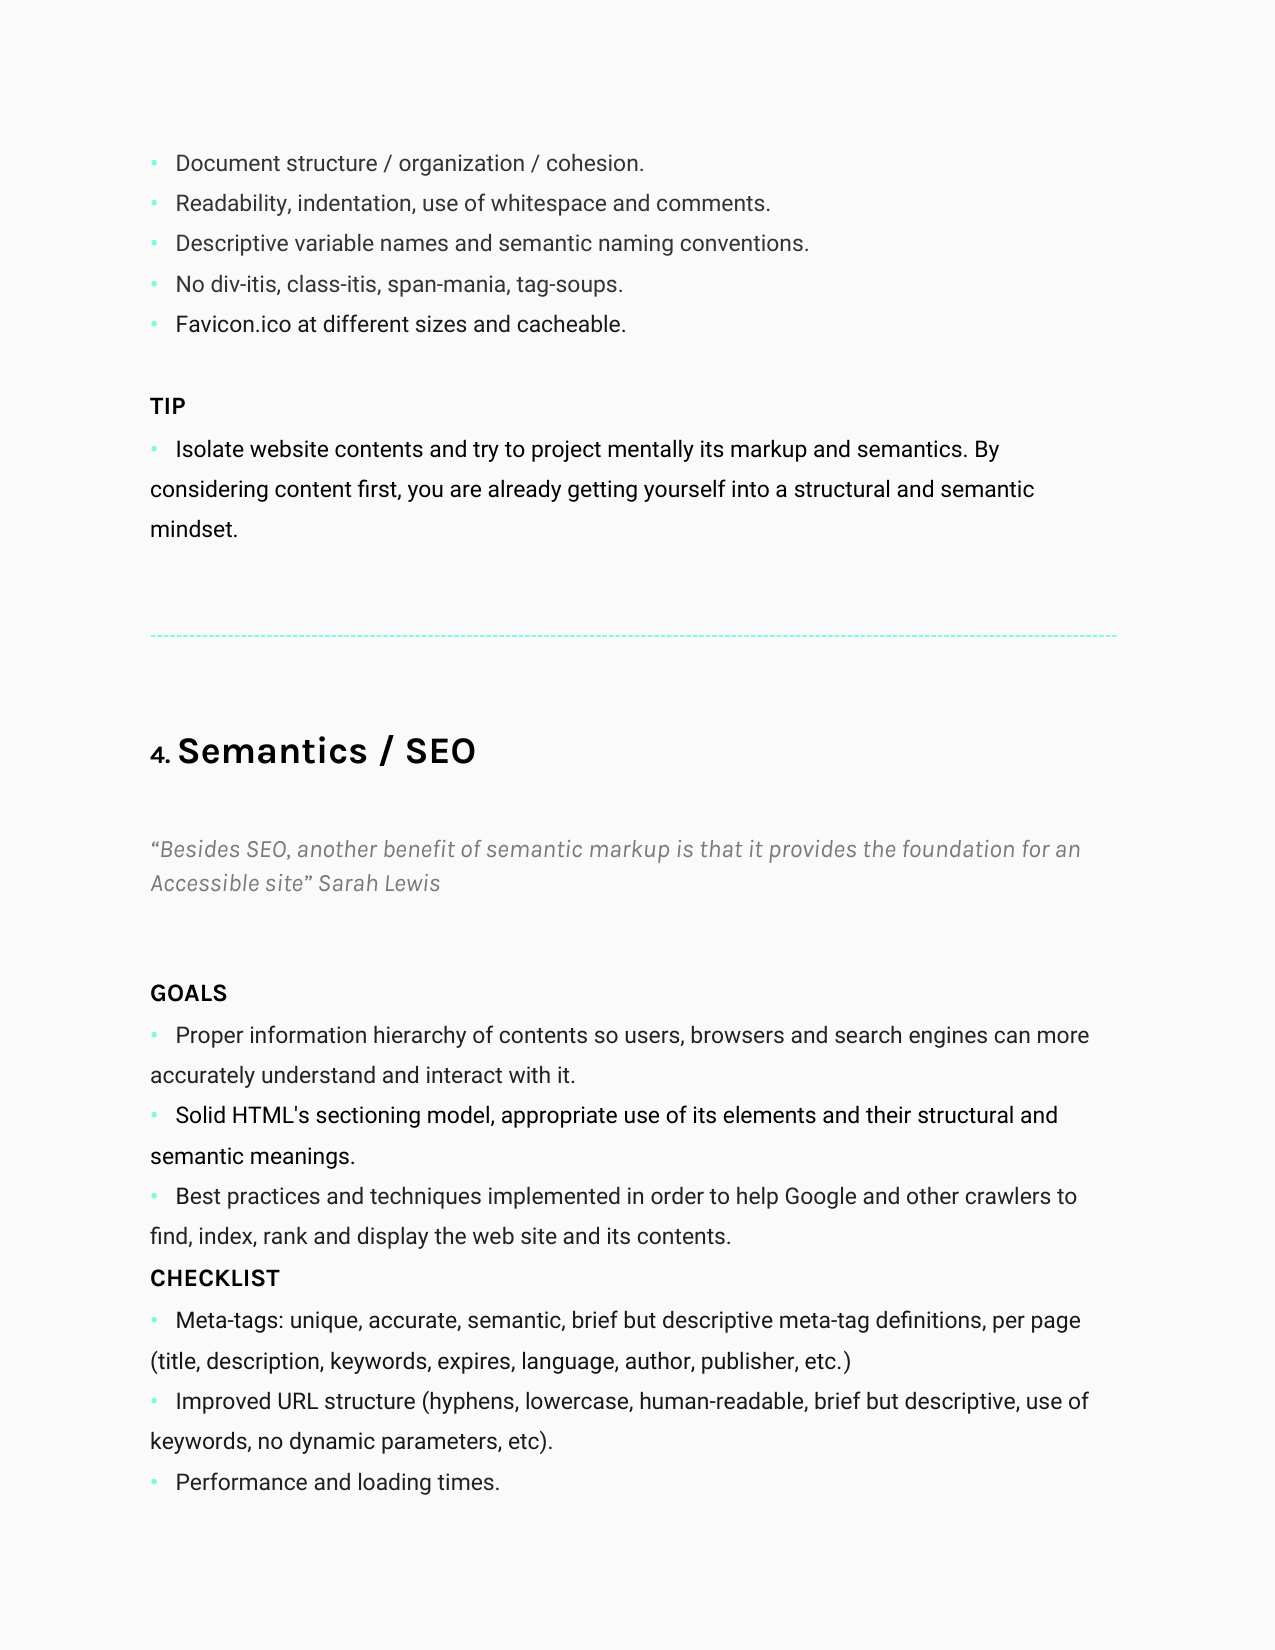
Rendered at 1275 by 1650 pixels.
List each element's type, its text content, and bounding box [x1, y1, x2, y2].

text • Improved URL structure (hyphens, lowercase, human-readable, brief but descriptive, use of keywords, no dynamic parameters, etc). [150, 1388, 1125, 1455]
text • Solid HTML's sectioning model, appropriate use of its elements and their structural and semantic meanings. [150, 1102, 1125, 1170]
text • Favicon.ico at different sizes and cacheable. [150, 311, 1125, 338]
text • No div-itis, class-itis, span-mania, tag-soups. [150, 271, 1125, 298]
text “Besides SEO, another benefit of semantic markup is that it provides the foundation for an Accessible site” Sarah Lewis [150, 835, 1125, 898]
text ------------------------------------------------------------------------------------------------------------------------------------------------------ [150, 626, 1125, 646]
text • Best practices and techniques implemented in order to help Google and other crawlers to find, index, rank and display the web site and its contents. [150, 1183, 1125, 1250]
subtitle CHECKLIST [150, 1264, 1125, 1293]
subtitle GOALS [150, 978, 1125, 1007]
text • Document structure / organization / cohesion. [150, 150, 1125, 177]
text • Descriptive variable names and semantic naming conventions. [150, 231, 1125, 257]
text (title, description, keywords, expires, language, author, publisher, etc.) [150, 1348, 1125, 1375]
text • Performance and loading times. [150, 1469, 1125, 1496]
text • Isolate website contents and try to project mentally its markup and semantics. By considering content first, you are already getting yourself into a structural and semantic mindset. [150, 436, 1125, 543]
subtitle 4. Semantics / SEO [150, 729, 1125, 773]
text • Proper information hierarchy of contents so users, browsers and search engines can more accurately understand and interact with it. [150, 1022, 1125, 1089]
text • Meta-tags: unique, accurate, semantic, brief but descriptive meta-tag definitions, per page [150, 1308, 1125, 1334]
text • Readability, indentation, use of whitespace and comments. [150, 190, 1125, 217]
subtitle TIP [150, 392, 1125, 421]
